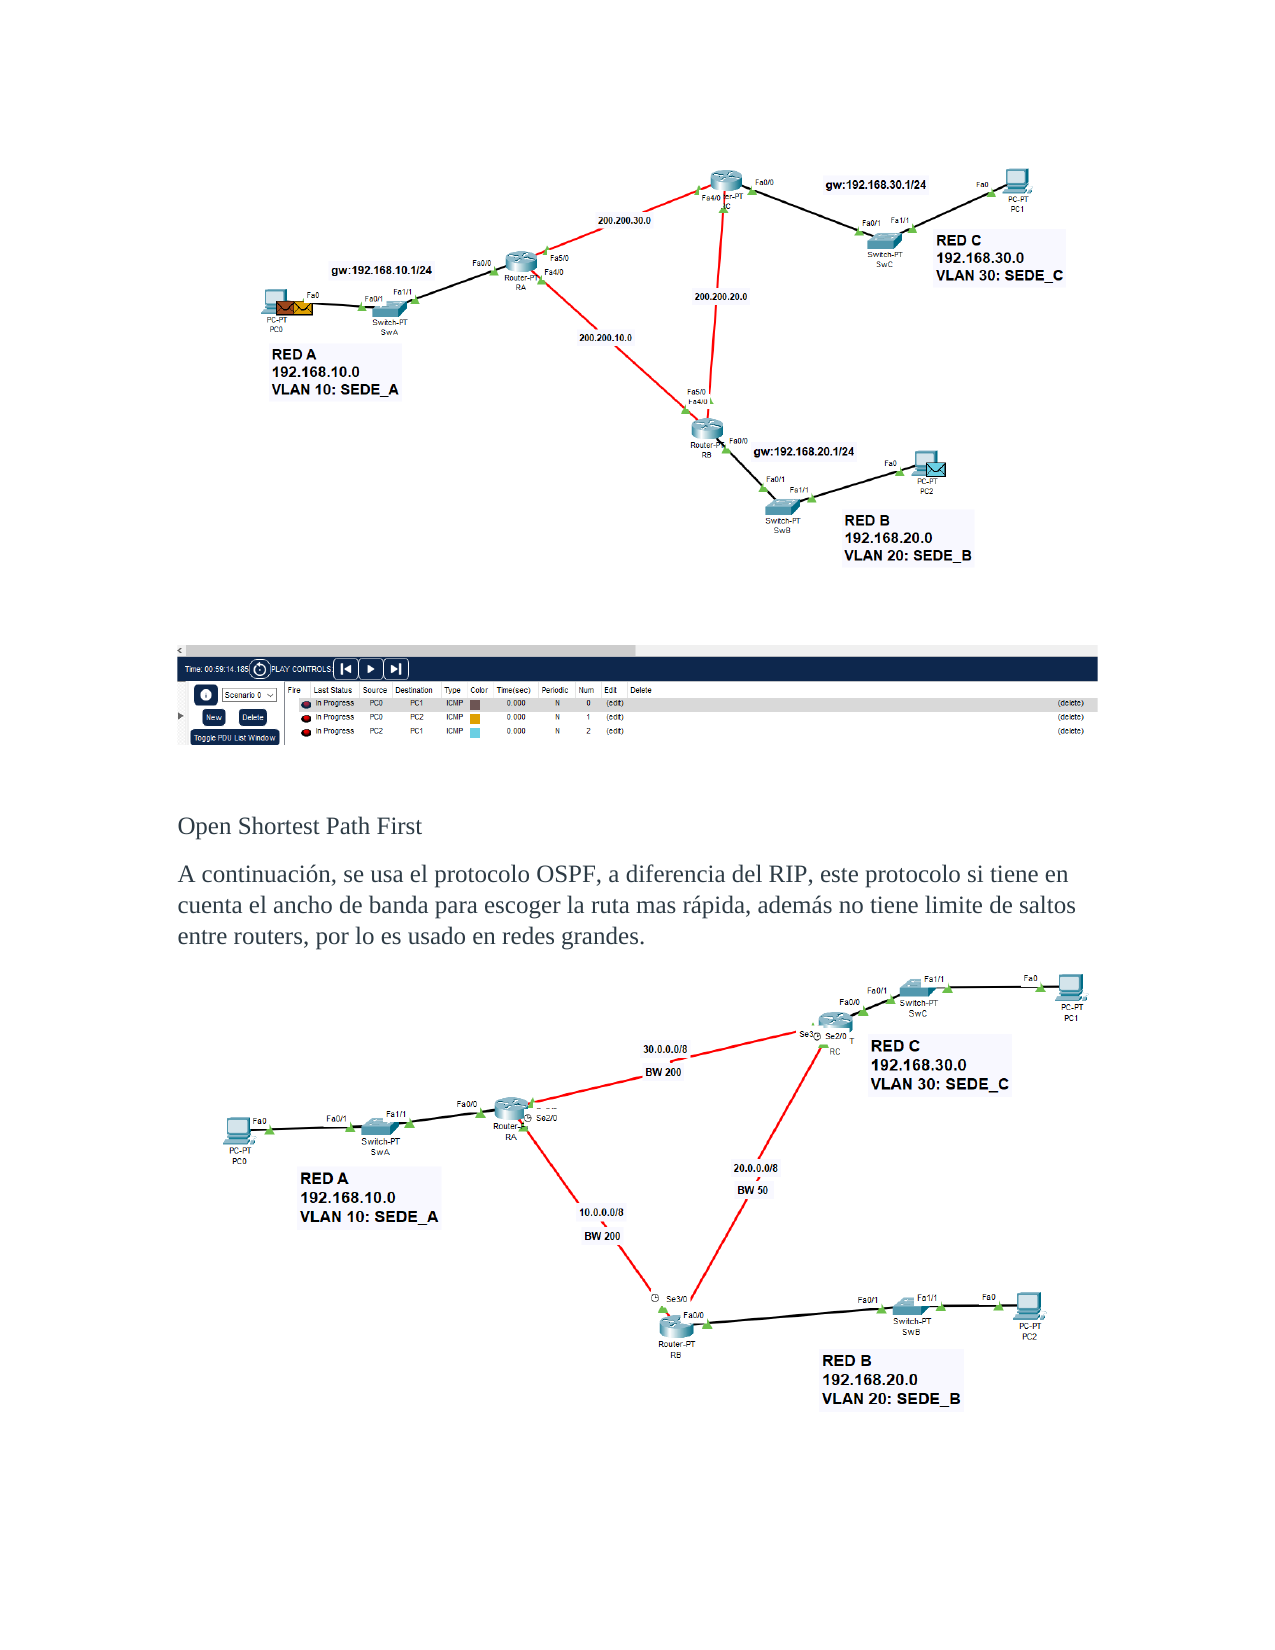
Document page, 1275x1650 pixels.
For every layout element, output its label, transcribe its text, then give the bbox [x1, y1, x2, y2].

text Open Shortest Path First [177, 811, 1098, 840]
picture [177, 968, 1098, 1426]
picture [177, 147, 1098, 745]
text A continuación, se usa el protocolo OSPF, a diferencia del RIP, este protocolo si tiene en cuenta el ancho de banda para escoger la ruta mas rápida, además no tiene limite de saltos entre routers, por lo es usado en redes grandes. [177, 859, 1098, 950]
